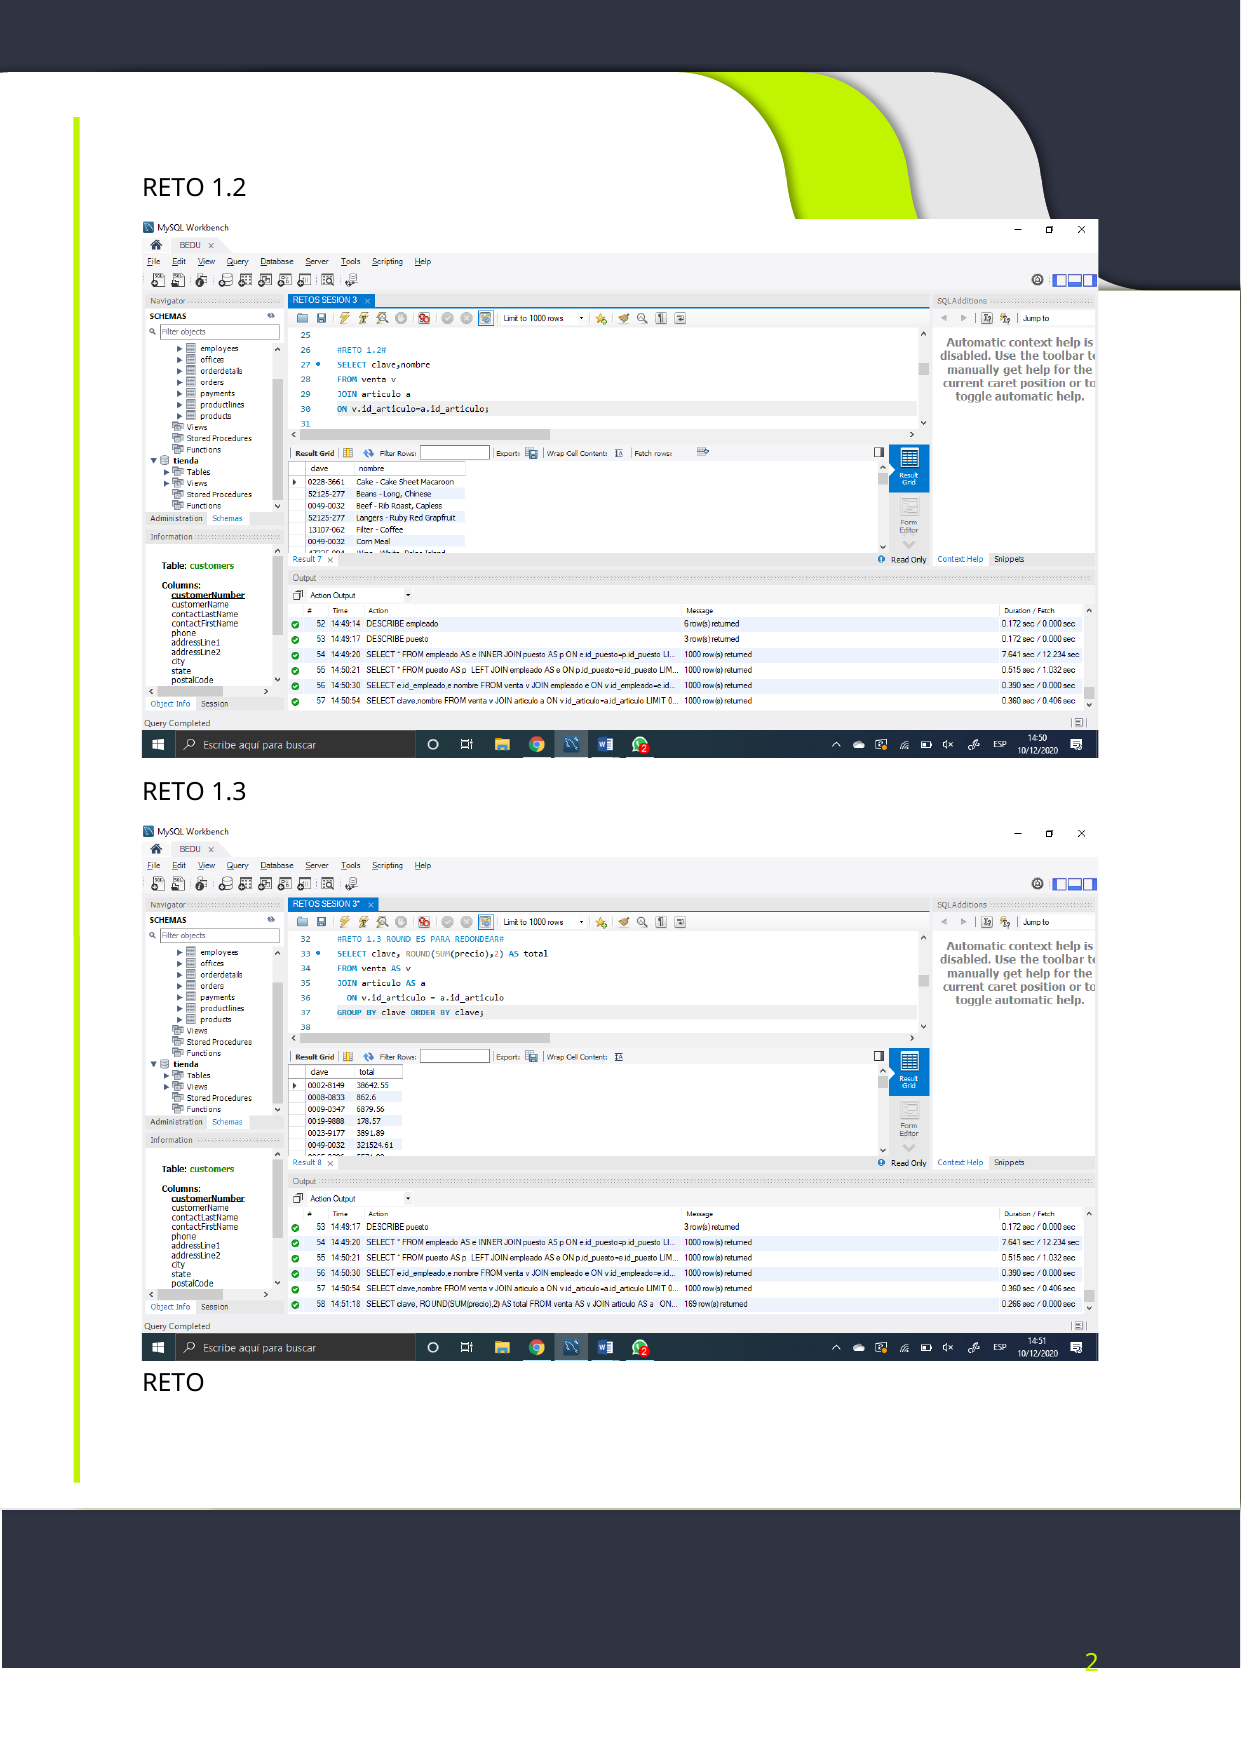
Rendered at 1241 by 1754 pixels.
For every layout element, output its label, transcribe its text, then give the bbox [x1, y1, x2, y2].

text RETO 1.3 [142, 773, 1098, 807]
picture [141, 823, 1099, 1361]
text RETO [142, 1361, 1098, 1398]
text RETO 1.2 [142, 170, 1098, 204]
picture [141, 219, 1099, 758]
